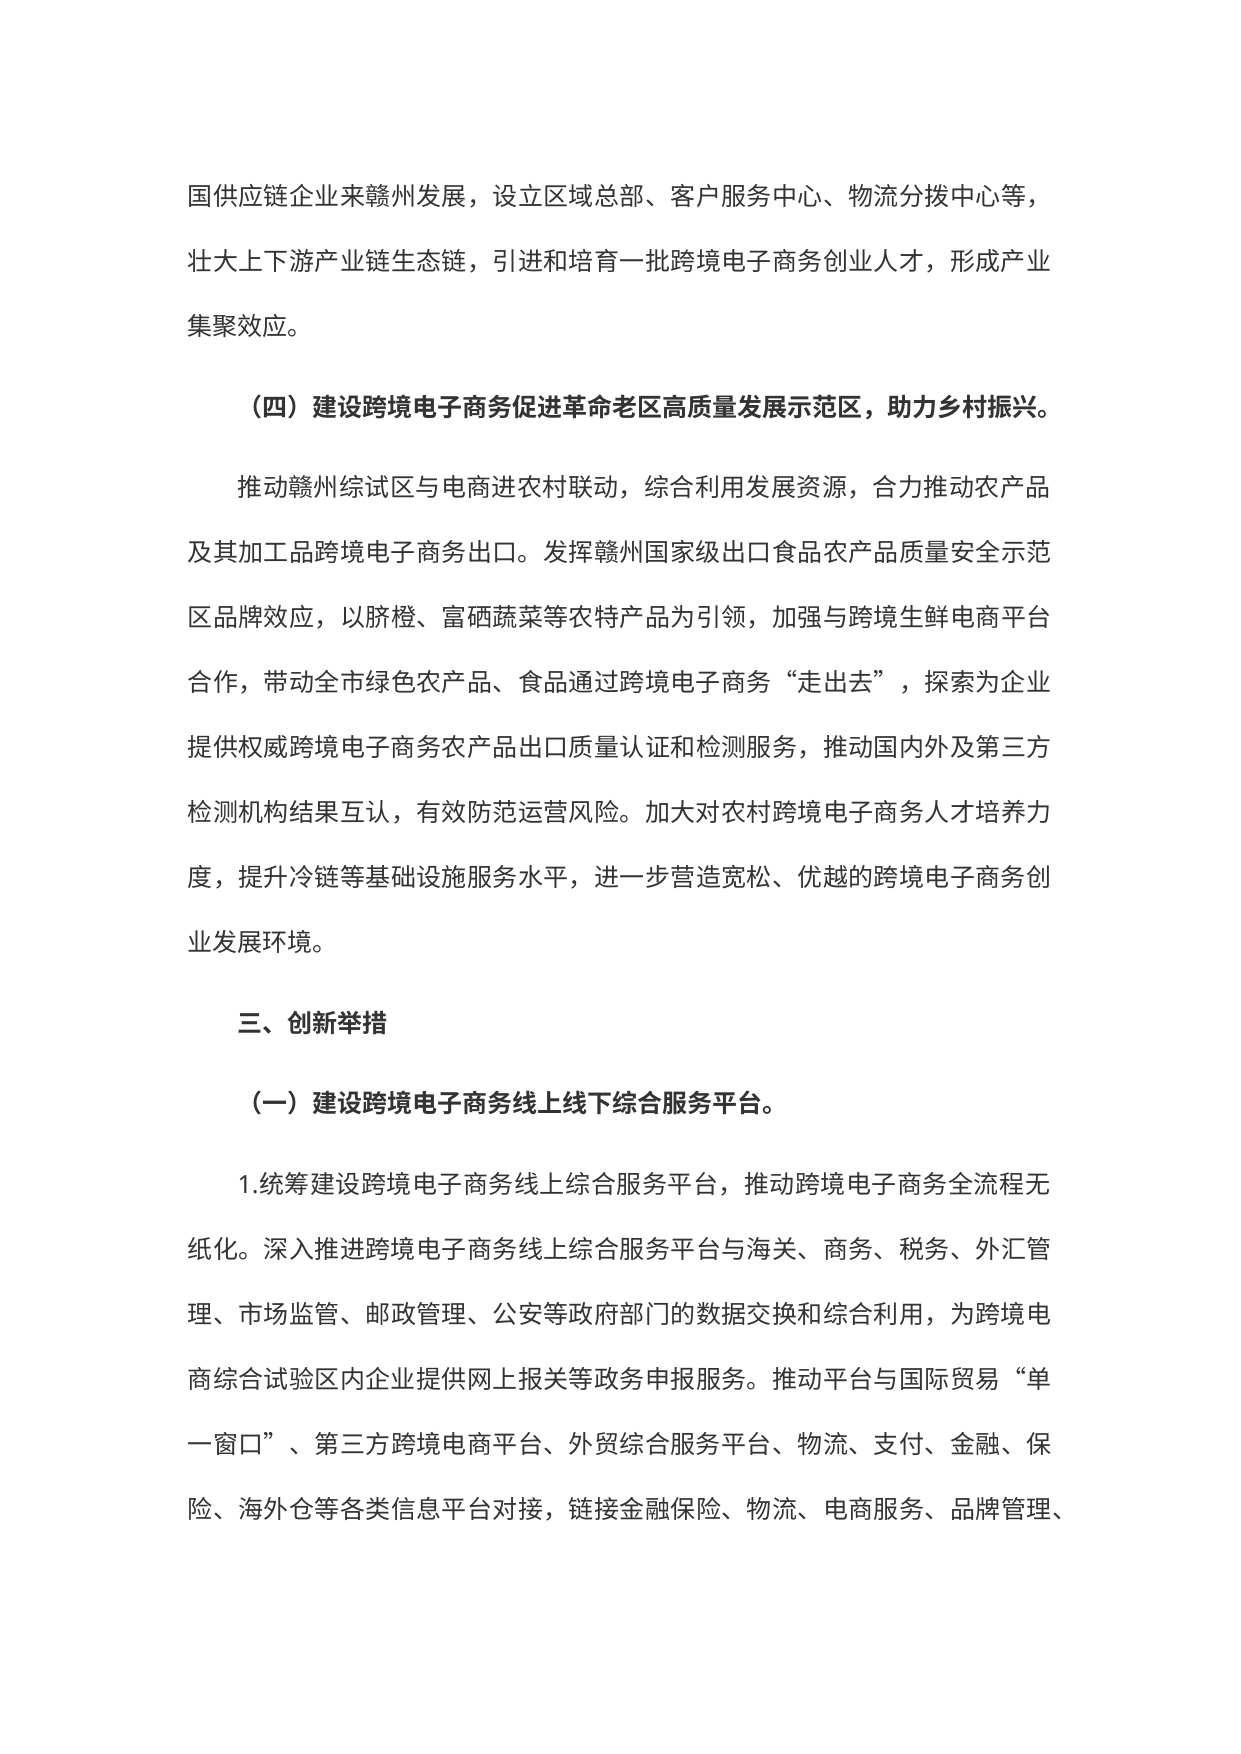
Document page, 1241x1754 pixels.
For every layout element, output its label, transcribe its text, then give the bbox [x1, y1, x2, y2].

text （四）建设跨境电子商务促进革命老区高质量发展示范区，助力乡村振兴。 [187, 373, 1053, 438]
text 推动赣州综试区与电商进农村联动，综合利用发展资源，合力推动农产品及其加工品跨境电子商务出口。发挥赣州国家级出口食品农产品质量安全示范区品牌效应，以脐橙、富硒蔬菜等农特产品为引领，加强与跨境生鲜电商平台合作，带动全市绿色农产品、食品通过跨境电子商务“走出去”，探索为企业提供权威跨境电子商务农产品出口质量认证和检测服务，推动国内外及第三方检测机构结果互认，有效防范运营风险。加大对农村跨境电子商务人才培养力度，提升冷链等基础设施服务水平，进一步营造宽松、优越的跨境电子商务创业发展环境。 [187, 453, 1053, 973]
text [187, 162, 1053, 357]
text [187, 1150, 1053, 1540]
text 三、创新举措 [187, 989, 1053, 1054]
text （一）建设跨境电子商务线上线下综合服务平台。 [187, 1069, 1053, 1134]
